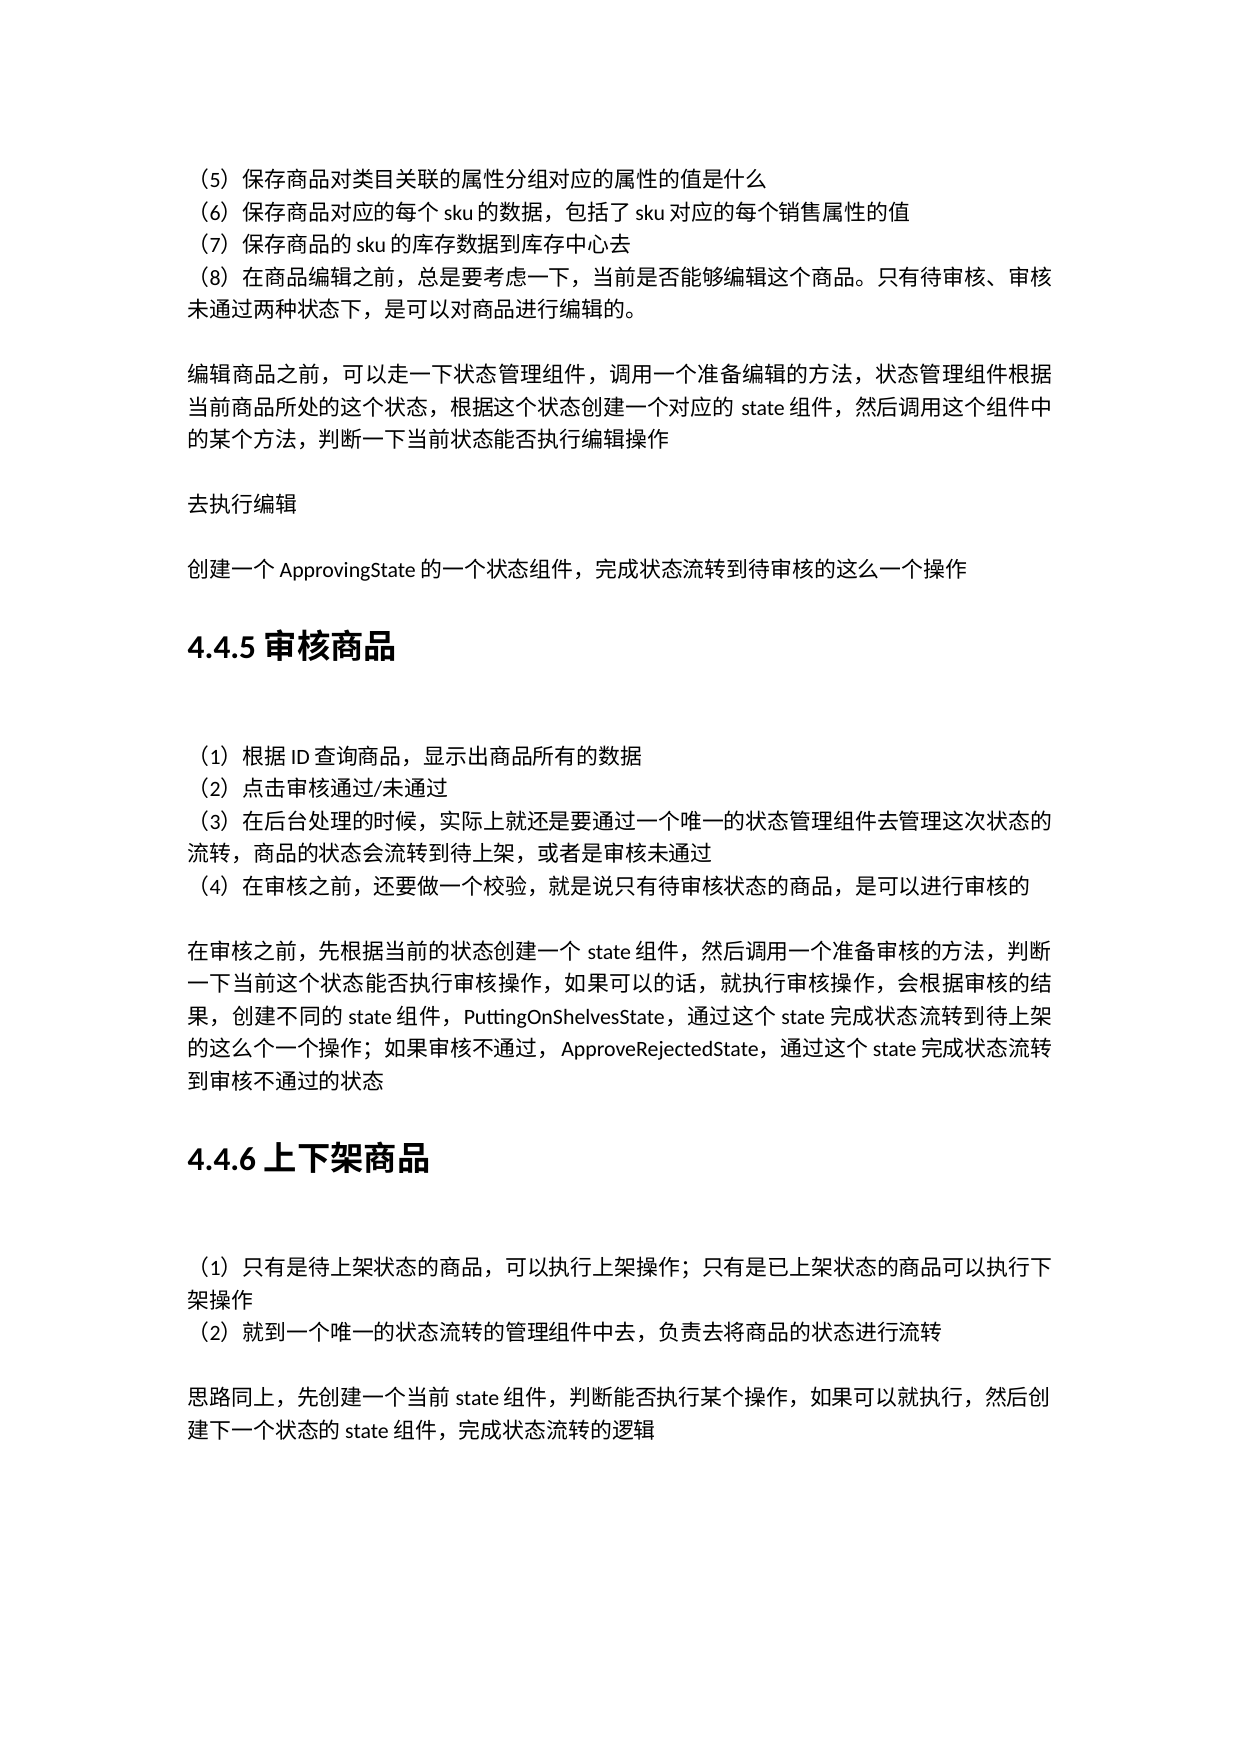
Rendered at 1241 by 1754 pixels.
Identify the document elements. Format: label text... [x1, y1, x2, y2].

text 编辑商品之前，可以走一下状态管理组件，调用一个准备编辑的方法，状态管理组件根据当前商品所处的这个状态，根据这个状态创建一个对应的state组件，然后调用这个组件中的某个方法，判断一下当前状态能否执行编辑操作 [187, 357, 1053, 454]
text （2）点击审核通过/未通过 [187, 771, 1053, 803]
subtitle 4.4.6 上下架商品 [187, 1123, 1053, 1188]
text （5）保存商品对类目关联的属性分组对应的属性的值是什么 [187, 162, 1053, 194]
text 去执行编辑 [187, 487, 1053, 519]
text （1）根据ID查询商品，显示出商品所有的数据 [187, 738, 1053, 771]
subtitle 4.4.5 审核商品 [187, 612, 1053, 677]
text 在审核之前，先根据当前的状态创建一个state组件，然后调用一个准备审核的方法，判断一下当前这个状态能否执行审核操作，如果可以的话，就执行审核操作，会根据审核的结果，创建不同的state组件，PuttingOnShelvesState，通过这个state完成状态流转到待上架的这么个一个操作；如果审核不通过，ApproveRejectedState，通过这个state完成状态流转到审核不通过的状态 [187, 933, 1053, 1096]
text （1）只有是待上架状态的商品，可以执行上架操作；只有是已上架状态的商品可以执行下架操作 [187, 1250, 1053, 1315]
text 思路同上，先创建一个当前state组件，判断能否执行某个操作，如果可以就执行，然后创建下一个状态的state组件，完成状态流转的逻辑 [187, 1380, 1053, 1445]
text 创建一个ApprovingState的一个状态组件，完成状态流转到待审核的这么一个操作 [187, 552, 1053, 584]
text （7）保存商品的sku的库存数据到库存中心去 [187, 227, 1053, 259]
text （4）在审核之前，还要做一个校验，就是说只有待审核状态的商品，是可以进行审核的 [187, 868, 1053, 901]
text （8）在商品编辑之前，总是要考虑一下，当前是否能够编辑这个商品。只有待审核、审核未通过两种状态下，是可以对商品进行编辑的。 [187, 259, 1053, 324]
text （6）保存商品对应的每个sku的数据，包括了sku对应的每个销售属性的值 [187, 194, 1053, 227]
text （2）就到一个唯一的状态流转的管理组件中去，负责去将商品的状态进行流转 [187, 1315, 1053, 1347]
text （3）在后台处理的时候，实际上就还是要通过一个唯一的状态管理组件去管理这次状态的流转，商品的状态会流转到待上架，或者是审核未通过 [187, 803, 1053, 868]
